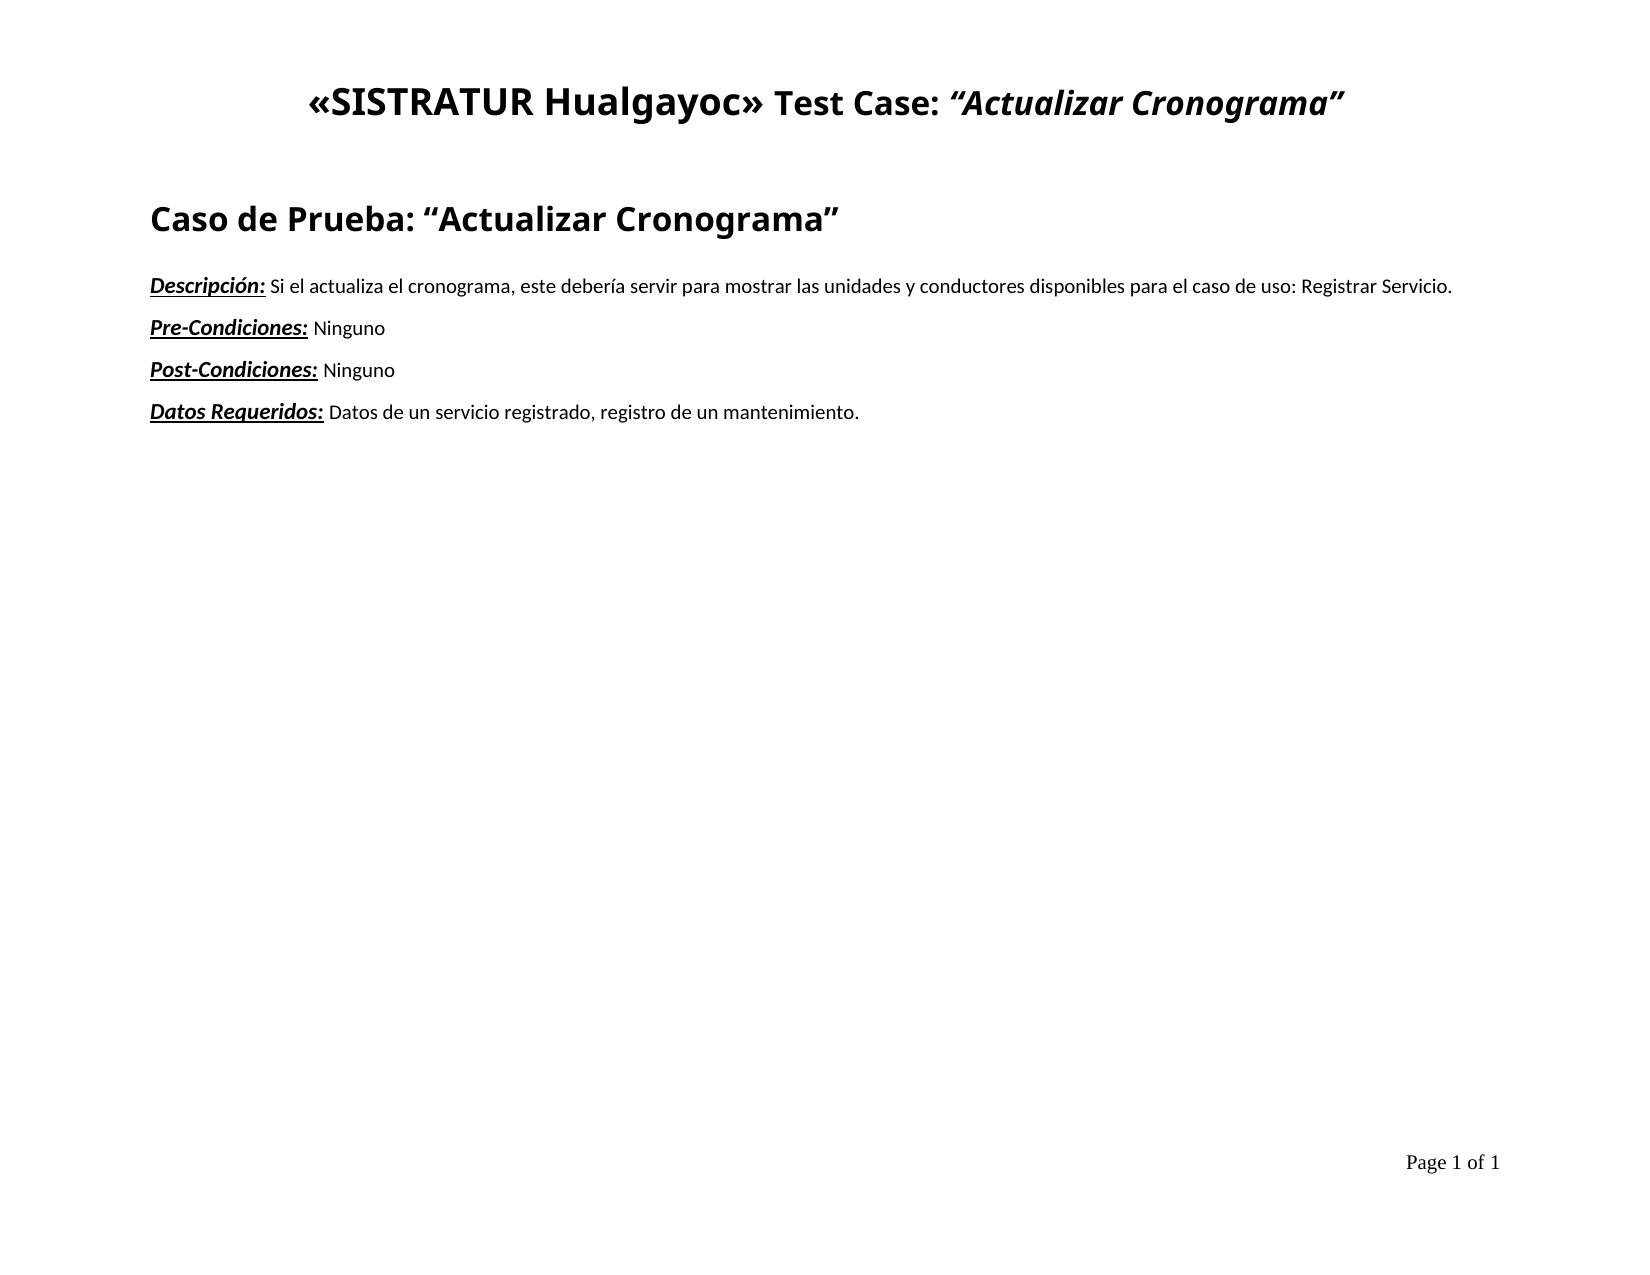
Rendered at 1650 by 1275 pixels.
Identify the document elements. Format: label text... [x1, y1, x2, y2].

text Pre-Condiciones: Ninguno [150, 313, 1500, 341]
text Post-Condiciones: Ninguno [150, 355, 1500, 383]
text Caso de Prueba: “Actualizar Cronograma” [150, 195, 1500, 241]
text Datos Requeridos: Datos de un servicio registrado, registro de un mantenimiento. [150, 397, 1500, 425]
text Descripción: Si el actualiza el cronograma, este debería servir para mostrar las unidades y conductores disponibles para el caso de uso: Registrar Servicio. [150, 271, 1500, 299]
